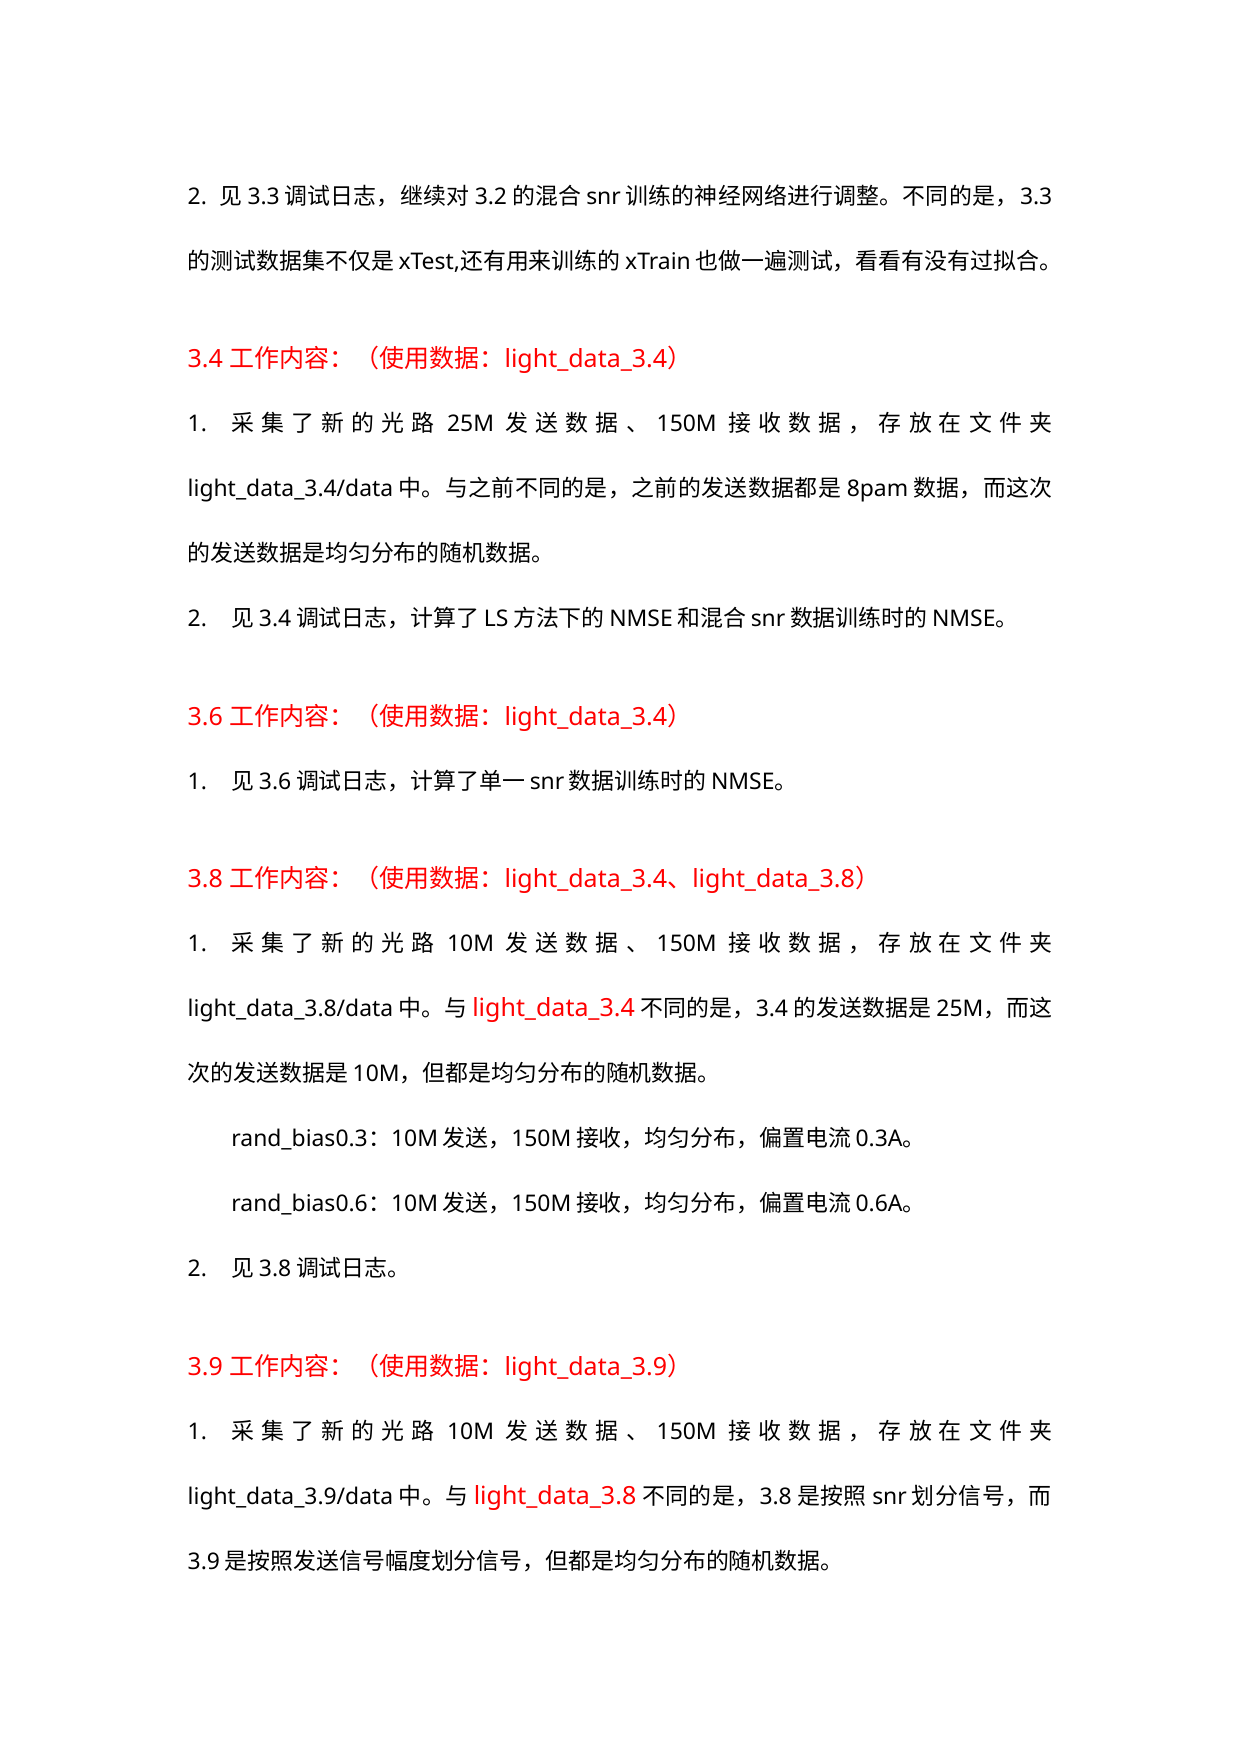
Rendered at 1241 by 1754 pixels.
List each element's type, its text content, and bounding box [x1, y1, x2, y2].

text rand_bias0.6：10M发送，150M接收，均匀分布，偏置电流0.6A。 [187, 1169, 1053, 1234]
text 1. 采集了新的光路25M发送数据、150M接收数据，存放在文件夹light_data_3.4/data中。与之前不同的是，之前的发送数据都是8pam数据，而这次的发送数据是均匀分布的随机数据。 [187, 389, 1053, 584]
text 1. 采集了新的光路10M发送数据、150M接收数据，存放在文件夹light_data_3.9/data中。与light_data_3.8不同的是，3.8是按照snr划分信号，而3.9是按照发送信号幅度划分信号，但都是均匀分布的随机数据。 [187, 1397, 1053, 1592]
text 3.6 工作内容：（使用数据：light_data_3.4） [187, 682, 1053, 747]
text 2. 见3.8调试日志。 [187, 1234, 1053, 1299]
text 3.9 工作内容：（使用数据：light_data_3.9） [187, 1332, 1053, 1397]
text 3.8 工作内容：（使用数据：light_data_3.4、light_data_3.8） [187, 844, 1053, 909]
text 2. 见3.4调试日志，计算了LS方法下的NMSE和混合snr数据训练时的NMSE。 [187, 584, 1053, 649]
text 2. 见3.3调试日志，继续对3.2的混合snr训练的神经网络进行调整。不同的是，3.3的测试数据集不仅是xTest,还有用来训练的xTrain也做一遍测试，看看有没有过拟合。 [187, 162, 1053, 292]
text 1. 采集了新的光路10M发送数据、150M接收数据，存放在文件夹light_data_3.8/data中。与light_data_3.4不同的是，3.4的发送数据是25M，而这次的发送数据是10M，但都是均匀分布的随机数据。 [187, 909, 1053, 1104]
text 3.4 工作内容：（使用数据：light_data_3.4） [187, 324, 1053, 389]
text 1. 见3.6调试日志，计算了单一snr数据训练时的NMSE。 [187, 747, 1053, 812]
text rand_bias0.3：10M发送，150M接收，均匀分布，偏置电流0.3A。 [187, 1104, 1053, 1169]
